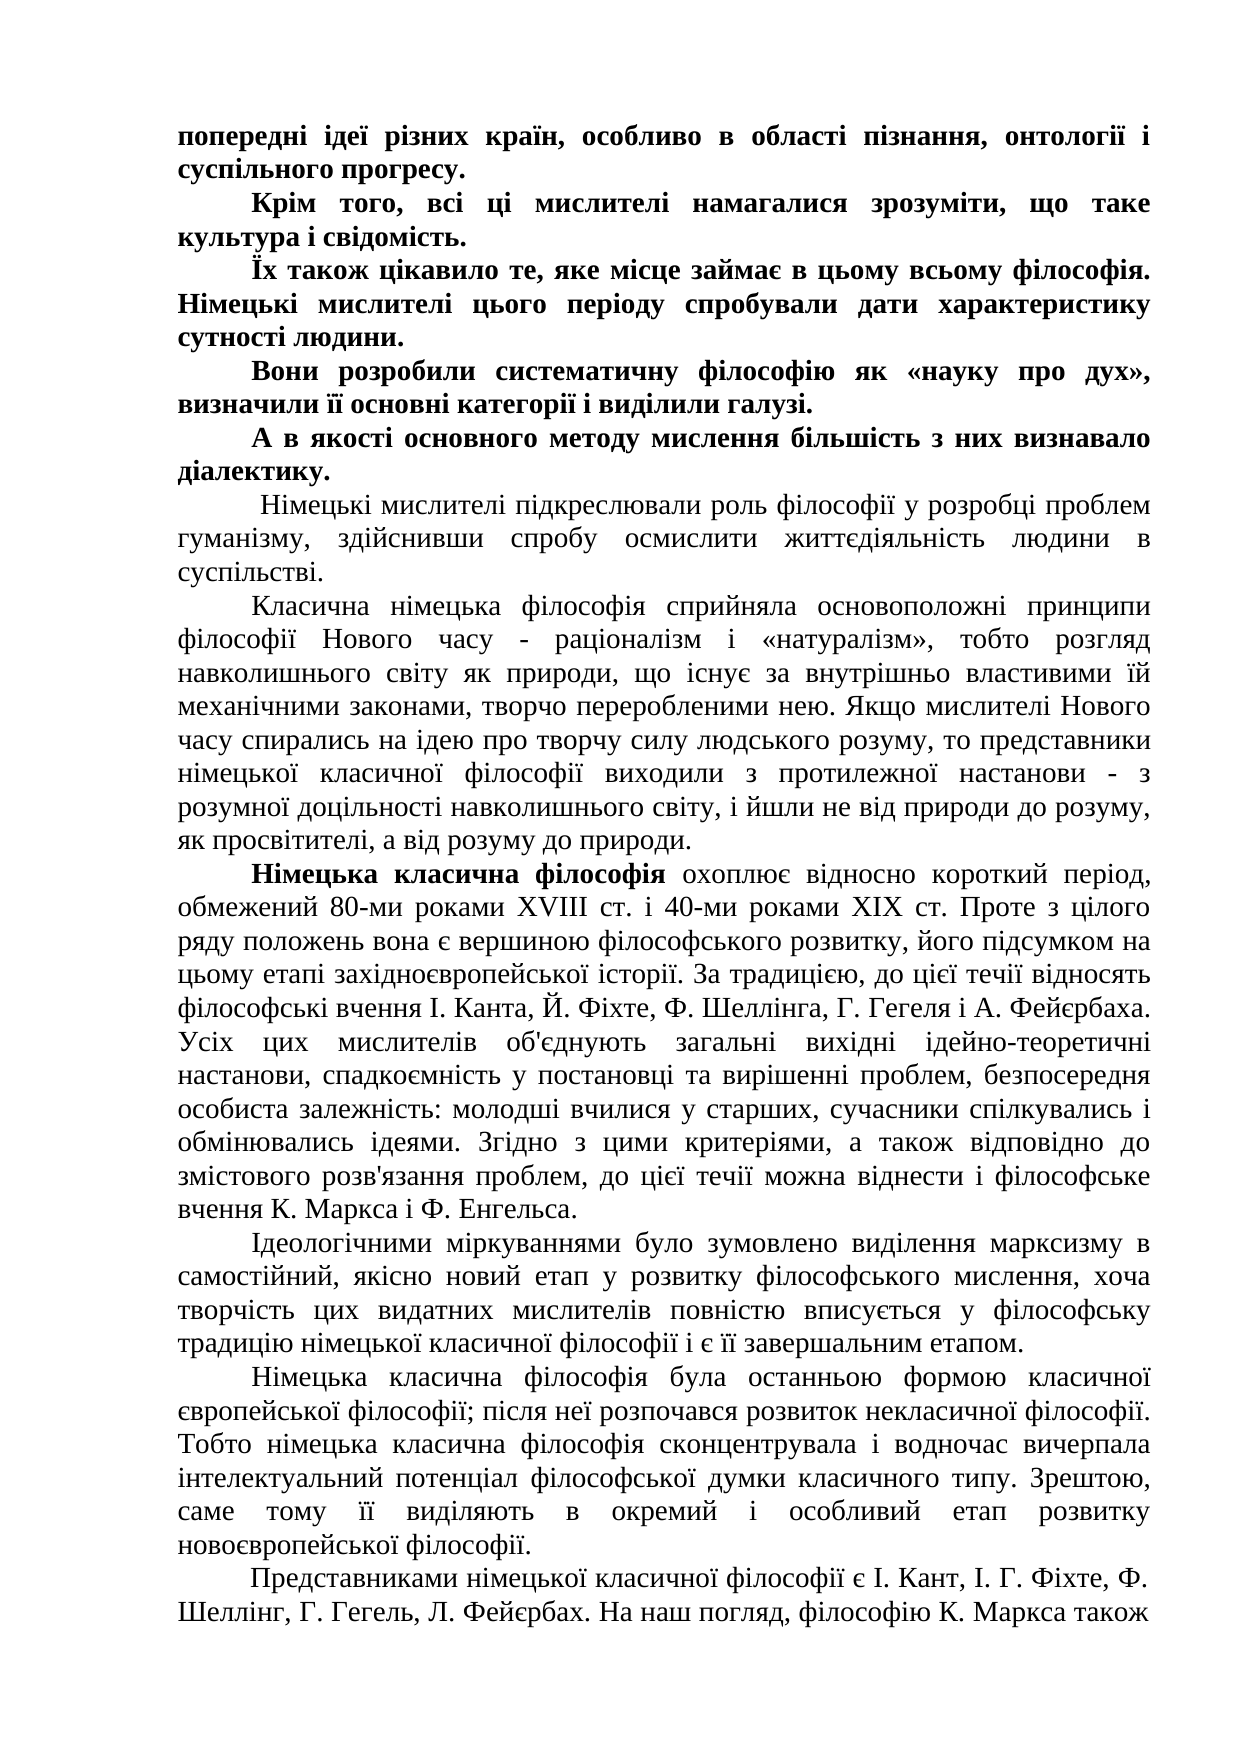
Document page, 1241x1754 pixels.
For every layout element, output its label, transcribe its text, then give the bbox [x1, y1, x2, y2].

text Вони розробили систематичну філософію як «науку про дух», визначили її основні категорії і виділили галузі. [177, 353, 1152, 420]
text Німецька класична філософія була останньою формою класичної європейської філософії; після неї розпочався розвиток некласичної філософії. Тобто німецька класична філософія сконцентрувала і водночас вичерпала інтелектуальний потенціал філософської думки класичного типу. Зрештою, саме тому її виділяють в окремий і особливий етап розвитку новоєвропейської філософії. [177, 1359, 1152, 1560]
text Німецька класична філософія охоплює відносно короткий період, обмежений 80-ми роками XVIII ст. і 40-ми роками XIX ст. Проте з цілого ряду положень вона є вершиною філософського розвитку, його підсумком на цьому етапі західноєвропейської історії. За традицією, до цієї течії відносять філософські вчення І. Канта, Й. Фіхте, Ф. Шеллінга, Г. Гегеля і А. Фейєрбаха. Усіх цих мислителів об'єднують загальні вихідні ідейно-теоретичні настанови, спадкоємність у постановці та вирішенні проблем, безпосередня особиста залежність: молодші вчилися у старших, сучасники спілкувались і обмінювались ідеями. Згідно з цими критеріями, а також відповідно до змістового розв'язання проблем, до цієї течії можна віднести і філософське вчення К. Маркса і Ф. Енгельса. [177, 856, 1152, 1225]
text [177, 118, 1152, 185]
text Крім того, всі ці мислителі намагалися зрозуміти, що таке культура і свідомість. [177, 185, 1152, 252]
text А в якості основного методу мислення більшість з них визнавало діалектику. [177, 420, 1152, 487]
text Німецькі мислителі підкреслювали роль філософії у розробці проблем гуманізму, здійснивши спробу осмислити життєдіяльність людини в суспільстві. [177, 487, 1152, 588]
text Їх також цікавило те, яке місце займає в цьому всьому філософія. Німецькі мислителі цього періоду спробували дати характеристику сутності людини. [177, 252, 1152, 353]
text Ідеологічними міркуваннями було зумовлено виділення марксизму в самостійний, якісно новий етап у розвитку філософського мислення, хоча творчість цих видатних мислителів повністю вписується у філософську традицію німецької класичної філософії і є її завершальним етапом. [177, 1225, 1152, 1359]
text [177, 1560, 1150, 1627]
text Класична німецька філософія сприйняла основоположні принципи філософії Нового часу - раціоналізм і «натуралізм», тобто розгляд навколишнього світу як природи, що існує за внутрішньо властивими їй механічними законами, творчо переробленими нею. Якщо мислителі Нового часу спирались на ідею про творчу силу людського розуму, то представники німецької класичної філософії виходили з протилежної настанови - з розумної доцільності навколишнього світу, і йшли не від природи до розуму, як просвітителі, а від розуму до природи. [177, 588, 1152, 856]
